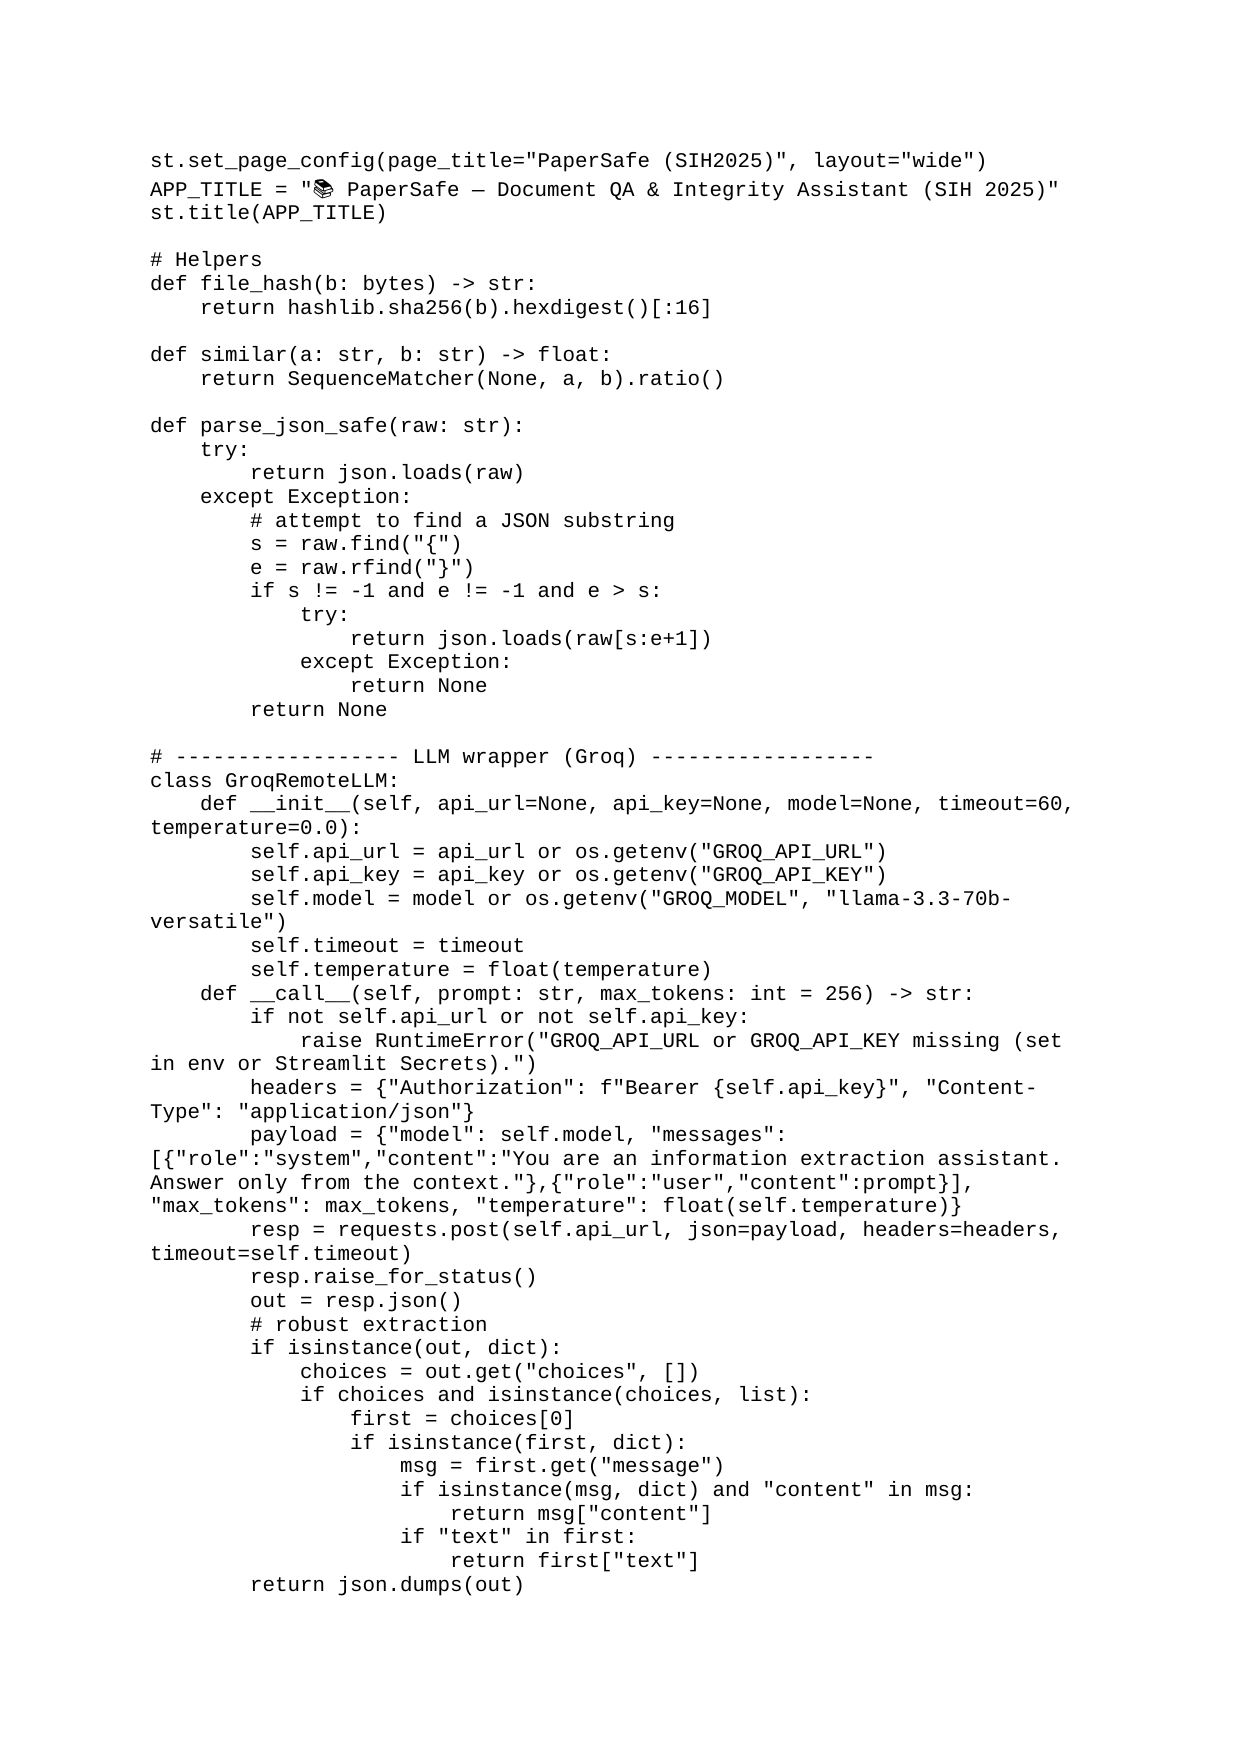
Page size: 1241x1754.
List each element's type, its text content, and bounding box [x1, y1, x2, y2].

text resp = requests.post(self.api_url, json=payload, headers=headers, timeout=self.timeout) [150, 1219, 1090, 1266]
text self.api_key = api_key or os.getenv("GROQ_API_KEY") [150, 864, 1090, 888]
text return msg["content"] [150, 1503, 1090, 1526]
text return first["text"] [150, 1550, 1090, 1574]
text def __call__(self, prompt: str, max_tokens: int = 256) -> str: [150, 982, 1090, 1006]
text return None [150, 675, 1090, 699]
text choices = out.get("choices", []) [150, 1361, 1090, 1384]
text try: [150, 439, 1090, 462]
text if isinstance(msg, dict) and "content" in msg: [150, 1479, 1090, 1503]
text payload = {"model": self.model, "messages":[{"role":"system","content":"You are an information extraction assistant. Answer only from the context."},{"role":"user","content":prompt}], "max_tokens": max_tokens, "temperature": float(self.temperature)} [150, 1124, 1090, 1219]
text # Helpers [150, 249, 1090, 273]
text s = raw.find("{") [150, 533, 1090, 557]
text msg = first.get("message") [150, 1455, 1090, 1479]
text if not self.api_url or not self.api_key: [150, 1006, 1090, 1030]
text if isinstance(first, dict): [150, 1432, 1090, 1455]
text st.set_page_config(page_title="PaperSafe (SIH2025)", layout="wide") [150, 150, 1090, 174]
text return json.loads(raw[s:e+1]) [150, 628, 1090, 651]
text return None [150, 699, 1090, 722]
text if isinstance(out, dict): [150, 1337, 1090, 1361]
text e = raw.rfind("}") [150, 557, 1090, 581]
text return json.dumps(out) [150, 1574, 1090, 1597]
text self.temperature = float(temperature) [150, 959, 1090, 982]
text except Exception: [150, 486, 1090, 509]
text self.timeout = timeout [150, 935, 1090, 959]
text out = resp.json() [150, 1290, 1090, 1313]
text self.model = model or os.getenv("GROQ_MODEL", "llama-3.3-70b-versatile") [150, 888, 1090, 935]
text def similar(a: str, b: str) -> float: [150, 344, 1090, 368]
text resp.raise_for_status() [150, 1266, 1090, 1290]
text self.api_url = api_url or os.getenv("GROQ_API_URL") [150, 841, 1090, 864]
text return hashlib.sha256(b).hexdigest()[:16] [150, 297, 1090, 320]
text # ------------------ LLM wrapper (Groq) ------------------ [150, 746, 1090, 770]
text headers = {"Authorization": f"Bearer {self.api_key}", "Content-Type": "application/json"} [150, 1077, 1090, 1124]
text except Exception: [150, 651, 1090, 675]
text def __init__(self, api_url=None, api_key=None, model=None, timeout=60, temperature=0.0): [150, 793, 1090, 841]
text st.title(APP_TITLE) [150, 202, 1090, 226]
text if choices and isinstance(choices, list): [150, 1384, 1090, 1408]
text raise RuntimeError("GROQ_API_URL or GROQ_API_KEY missing (set in env or Streamlit Secrets).") [150, 1030, 1090, 1077]
text def parse_json_safe(raw: str): [150, 415, 1090, 439]
text # robust extraction [150, 1313, 1090, 1337]
text first = choices[0] [150, 1408, 1090, 1432]
text try: [150, 604, 1090, 628]
text class GroqRemoteLLM: [150, 770, 1090, 793]
text def file_hash(b: bytes) -> str: [150, 273, 1090, 297]
text if "text" in first: [150, 1526, 1090, 1550]
text if s != -1 and e != -1 and e > s: [150, 581, 1090, 604]
text return json.loads(raw) [150, 462, 1090, 486]
text return SequenceMatcher(None, a, b).ratio() [150, 368, 1090, 391]
text APP_TITLE = "📚 PaperSafe — Document QA & Integrity Assistant (SIH 2025)" [150, 174, 1090, 202]
text # attempt to find a JSON substring [150, 509, 1090, 533]
